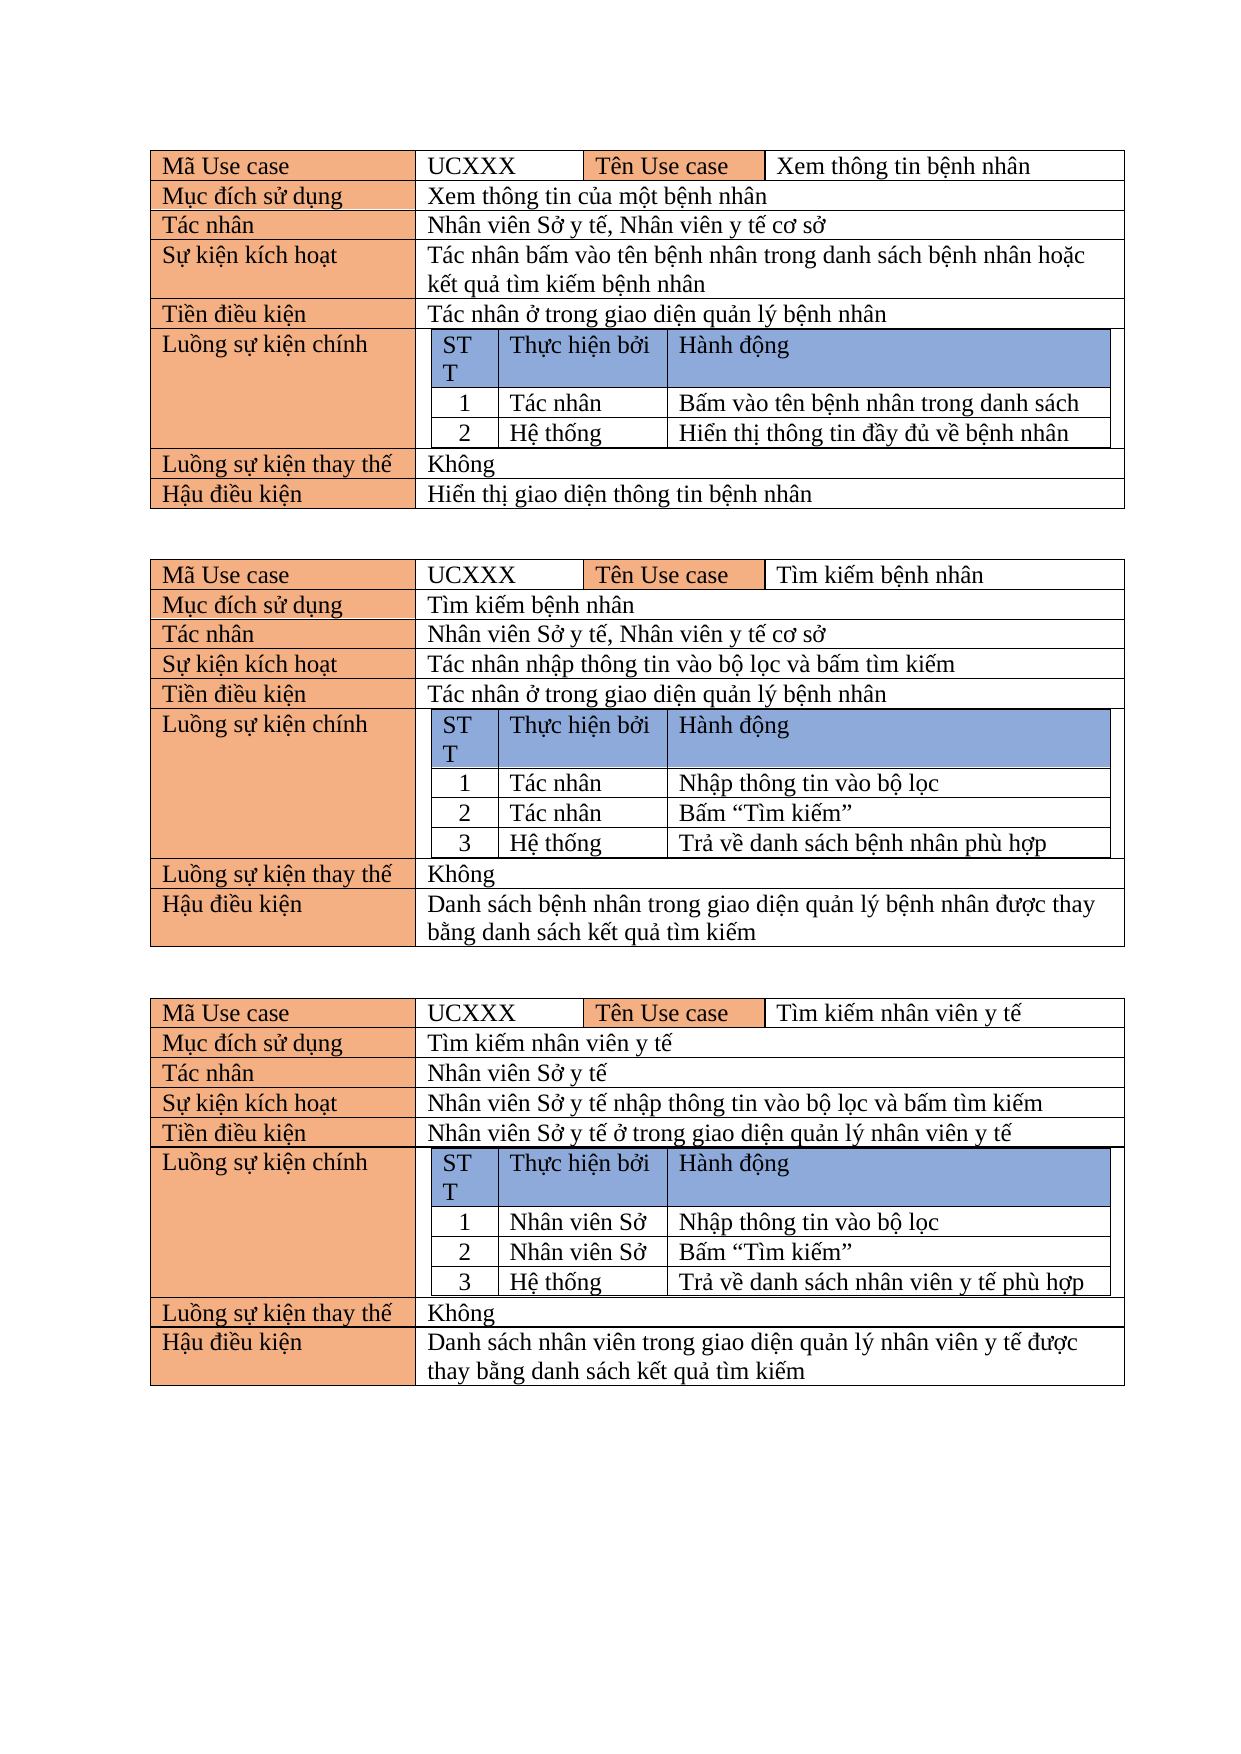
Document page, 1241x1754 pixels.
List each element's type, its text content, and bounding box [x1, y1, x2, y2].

table_cell Luồng sự kiện chính [151, 329, 415, 448]
table_cell Tiền điều kiện [151, 1118, 415, 1146]
table_cell [432, 828, 498, 857]
table_cell Tác nhân [151, 211, 415, 239]
table_header UCXXX [416, 999, 583, 1027]
table_cell Hậu điều kiện [151, 889, 415, 946]
table_cell Tiền điều kiện [151, 679, 415, 708]
table_header Tên Use case [584, 151, 764, 180]
table_cell [416, 709, 431, 858]
table_header UCXXX [416, 560, 583, 589]
table_header Xem thông tin bệnh nhân [766, 151, 1124, 180]
table_cell [499, 798, 667, 827]
table_cell Mục đích sử dụng [151, 590, 415, 618]
table_cell Nhân viên Sở y tế nhập thông tin vào bộ lọc và bấm tìm kiếm [416, 1088, 1124, 1117]
table_cell Tác nhân bấm vào tên bệnh nhân trong danh sách bệnh nhân hoặc kết quả tìm kiếm bệnh nhân [416, 240, 1124, 298]
table_cell Luồng sự kiện thay thế [151, 1298, 415, 1326]
table_cell [499, 388, 667, 417]
table_cell [668, 798, 1110, 827]
table_header Tên Use case [584, 560, 764, 589]
table_cell [432, 418, 498, 447]
table_cell Luồng sự kiện thay thế [151, 859, 415, 888]
table_cell Nhân viên Sở y tế ở trong giao diện quản lý nhân viên y tế [416, 1118, 1124, 1146]
table_cell Luồng sự kiện chính [151, 709, 415, 858]
table_cell [432, 769, 498, 797]
table_cell [499, 418, 667, 447]
table_cell [668, 388, 1110, 417]
table_cell Không [416, 449, 1124, 478]
table_cell Luồng sự kiện chính [151, 1148, 415, 1297]
table_cell [499, 769, 667, 797]
table_header Mã Use case [151, 151, 415, 180]
table_cell [1111, 329, 1124, 448]
table_header Tìm kiếm nhân viên y tế [766, 999, 1124, 1027]
table_cell Sự kiện kích hoạt [151, 649, 415, 678]
table_cell Không [416, 1298, 1124, 1326]
table_cell Sự kiện kích hoạt [151, 240, 415, 298]
table_cell Tìm kiếm bệnh nhân [416, 590, 1124, 618]
table_cell Tác nhân ở trong giao diện quản lý bệnh nhân [416, 299, 1124, 328]
table_cell Nhân viên Sở y tế, Nhân viên y tế cơ sở [416, 211, 1124, 239]
table_cell Danh sách bệnh nhân trong giao diện quản lý bệnh nhân được thay bằng danh sách kết quả tìm kiếm [416, 889, 1124, 946]
table_cell [432, 388, 498, 417]
table_cell [668, 828, 1110, 857]
table_cell Tác nhân [151, 1058, 415, 1087]
table_cell Tiền điều kiện [151, 299, 415, 328]
table_cell Tác nhân nhập thông tin vào bộ lọc và bấm tìm kiếm [416, 649, 1124, 678]
table_cell [668, 418, 1110, 447]
table_cell Xem thông tin của một bệnh nhân [416, 181, 1124, 209]
table_cell [668, 769, 1110, 797]
table_cell Mục đích sử dụng [151, 181, 415, 209]
table_cell Hiển thị giao diện thông tin bệnh nhân [416, 479, 1124, 508]
table_header Mã Use case [151, 999, 415, 1027]
table_cell Luồng sự kiện thay thế [151, 449, 415, 478]
table_header UCXXX [416, 151, 583, 180]
table_cell [416, 329, 431, 448]
table_cell Nhân viên Sở y tế [416, 1058, 1124, 1087]
table_cell [499, 828, 667, 857]
table_cell Mục đích sử dụng [151, 1028, 415, 1057]
table_cell Nhân viên Sở y tế, Nhân viên y tế cơ sở [416, 620, 1124, 648]
table_header Tên Use case [584, 999, 764, 1027]
table_cell Tìm kiếm nhân viên y tế [416, 1028, 1124, 1057]
table_cell Danh sách nhân viên trong giao diện quản lý nhân viên y tế được thay bằng danh sách kết quả tìm kiếm [416, 1328, 1124, 1385]
table_header Mã Use case [151, 560, 415, 589]
table_cell [1111, 709, 1124, 858]
table_cell Tác nhân ở trong giao diện quản lý bệnh nhân [416, 679, 1124, 708]
table_cell Sự kiện kích hoạt [151, 1088, 415, 1117]
table_cell Tác nhân [151, 620, 415, 648]
table_cell Hậu điều kiện [151, 479, 415, 508]
table_header Tìm kiếm bệnh nhân [766, 560, 1124, 589]
table_cell Không [416, 859, 1124, 888]
table_cell [416, 1148, 1124, 1297]
table_cell Hậu điều kiện [151, 1328, 415, 1385]
table_cell [432, 798, 498, 827]
